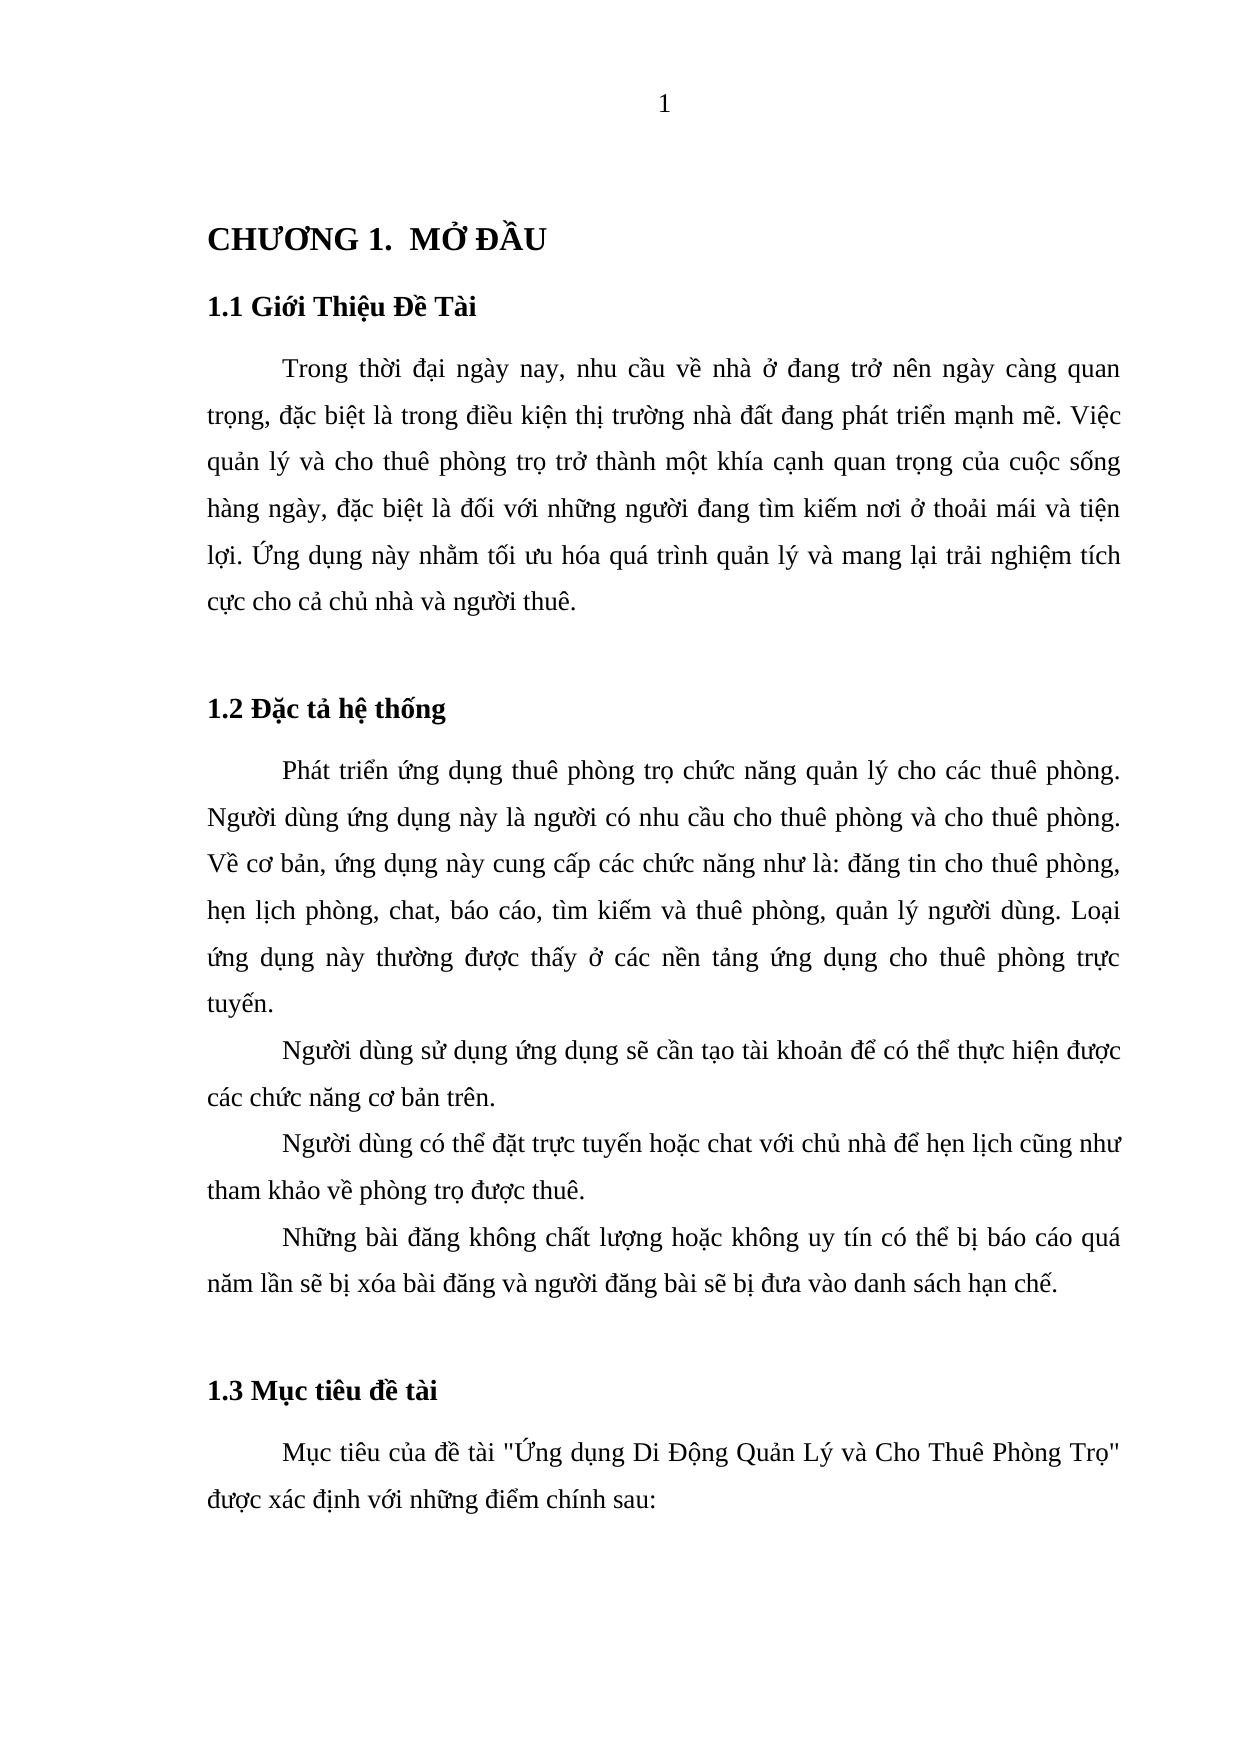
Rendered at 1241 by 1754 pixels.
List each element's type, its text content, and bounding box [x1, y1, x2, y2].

text Phát triển ứng dụng thuê phòng trọ chức năng quản lý cho các thuê phòng. Người dùng ứng dụng này là người có nhu cầu cho thuê phòng và cho thuê phòng. Về cơ bản, ứng dụng này cung cấp các chức năng như là: đăng tin cho thuê phòng, hẹn lịch phòng, chat, báo cáo, tìm kiếm và thuê phòng, quản lý người dùng. Loại ứng dụng này thường được thấy ở các nền tảng ứng dụng cho thuê phòng trực tuyến. [207, 754, 1122, 1018]
subtitle Mục tiêu đề tài [207, 1373, 1122, 1407]
subtitle Giới Thiệu Đề Tài [207, 289, 1122, 323]
text Trong thời đại ngày nay, nhu cầu về nhà ở đang trở nên ngày càng quan trọng, đặc biệt là trong điều kiện thị trường nhà đất đang phát triển mạnh mẽ. Việc quản lý và cho thuê phòng trọ trở thành một khía cạnh quan trọng của cuộc sống hàng ngày, đặc biệt là đối với những người đang tìm kiếm nơi ở thoải mái và tiện lợi. Ứng dụng này nhằm tối ưu hóa quá trình quản lý và mang lại trải nghiệm tích cực cho cả chủ nhà và người thuê. [207, 352, 1122, 617]
subtitle Đặc tả hệ thống [207, 691, 1122, 725]
subtitle MỞ ĐẦU [207, 219, 1122, 258]
text Những bài đăng không chất lượng hoặc không uy tín có thể bị báo cáo quá năm lần sẽ bị xóa bài đăng và người đăng bài sẽ bị đưa vào danh sách hạn chế. [207, 1221, 1122, 1298]
text Mục tiêu của đề tài "Ứng dụng Di Động Quản Lý và Cho Thuê Phòng Trọ" được xác định với những điểm chính sau: [207, 1436, 1122, 1514]
text Người dùng sử dụng ứng dụng sẽ cần tạo tài khoản để có thể thực hiện được các chức năng cơ bản trên. [207, 1034, 1122, 1112]
text Người dùng có thể đặt trực tuyến hoặc chat với chủ nhà để hẹn lịch cũng như tham khảo về phòng trọ được thuê. [207, 1127, 1122, 1205]
